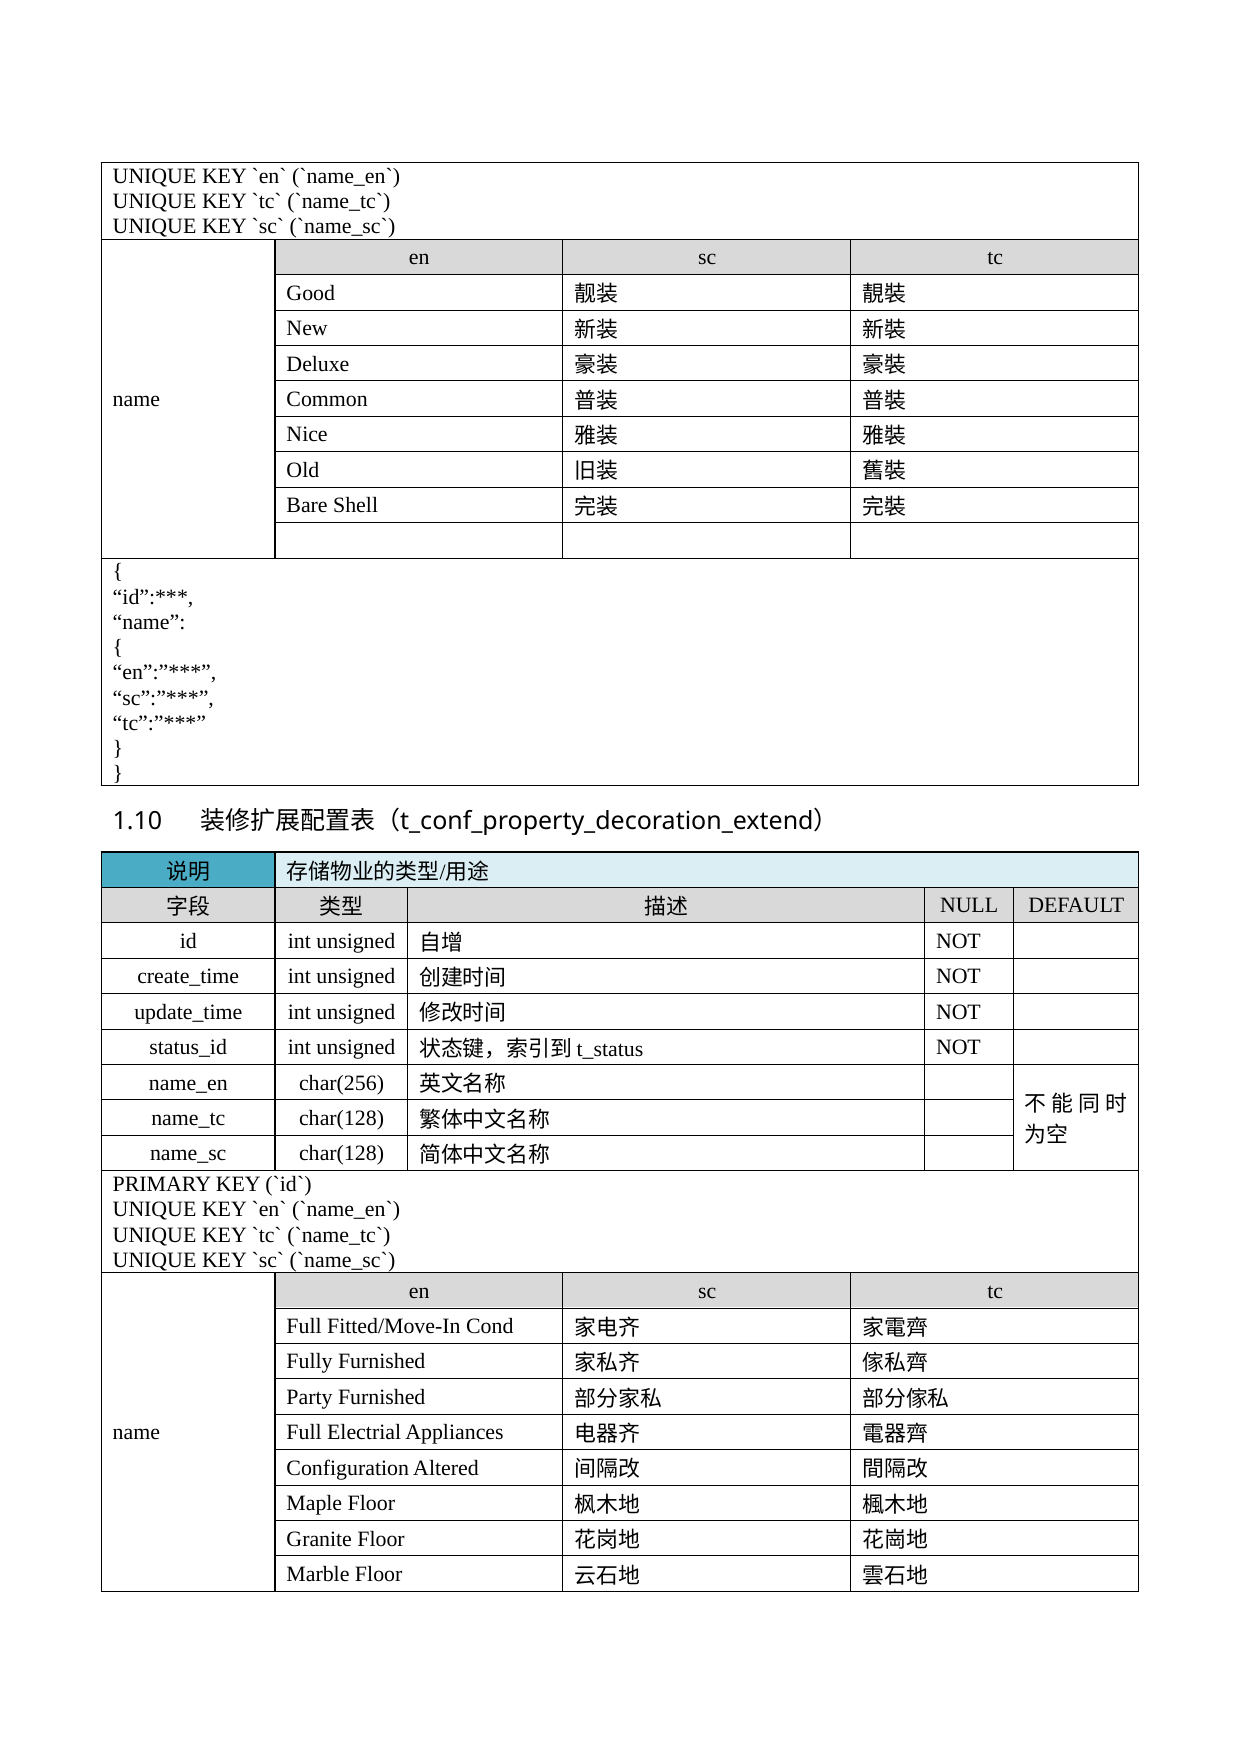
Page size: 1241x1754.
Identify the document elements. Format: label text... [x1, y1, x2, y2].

table_cell PRIMARY KEY (`id`) UNIQUE KEY `en` (`name_en`) UNIQUE KEY `tc` (`name_tc`) UNIQUE KEY `sc` (`name_sc`) [102, 1171, 1138, 1272]
table_cell 云石地 [563, 1556, 850, 1591]
table_cell 枫木地 [563, 1486, 850, 1520]
table_cell [1014, 994, 1138, 1028]
table_cell 靚裝 [851, 275, 1138, 309]
table_cell 普裝 [851, 381, 1138, 416]
table_cell int unsigned [276, 923, 407, 958]
table_cell 花岗地 [563, 1521, 850, 1555]
subtitle 装修扩展配置表（t_conf_property_decoration_extend） [112, 786, 1128, 851]
table_cell tc [851, 240, 1138, 274]
table_cell sc [563, 240, 850, 274]
table_cell 间隔改 [563, 1450, 850, 1484]
table_cell 花崗地 [851, 1521, 1138, 1555]
table_cell Marble Floor [276, 1556, 562, 1591]
table_cell Deluxe [276, 346, 562, 380]
table_cell 修改时间 [408, 994, 924, 1028]
table_cell 完装 [563, 488, 850, 522]
table_cell 家私齐 [563, 1344, 850, 1378]
table_cell 電器齊 [851, 1415, 1138, 1449]
table_cell name [102, 1273, 274, 1591]
table_cell 家電齊 [851, 1309, 1138, 1343]
table_cell NOT [925, 994, 1013, 1028]
table_cell name_sc [102, 1136, 274, 1170]
table_cell en [276, 240, 562, 274]
table_cell 傢私齊 [851, 1344, 1138, 1378]
table_cell Configuration Altered [276, 1450, 562, 1484]
table_cell tc [851, 1273, 1138, 1307]
table_header 存储物业的类型/用途 [276, 853, 1138, 887]
table_cell Full Fitted/Move-In Cond [276, 1309, 562, 1343]
table_cell 状态键，索引到t_status [408, 1030, 924, 1064]
table_cell Old [276, 452, 562, 487]
table_cell 家电齐 [563, 1309, 850, 1343]
table_cell en [276, 1273, 562, 1307]
table_cell 豪裝 [851, 346, 1138, 380]
table_cell name [102, 240, 274, 557]
table_cell 豪装 [563, 346, 850, 380]
table_cell create_time [102, 959, 274, 993]
table_cell 简体中文名称 [408, 1136, 924, 1170]
table_cell 新裝 [851, 311, 1138, 345]
table_cell Maple Floor [276, 1486, 562, 1520]
table_cell name_tc [102, 1100, 274, 1135]
table_cell 描述 [408, 888, 924, 922]
table_cell DEFAULT [1014, 888, 1138, 922]
table_cell [925, 1065, 1013, 1099]
table_cell 电器齐 [563, 1415, 850, 1449]
table_cell Good [276, 275, 562, 309]
table_cell status_id [102, 1030, 274, 1064]
table_cell sc [563, 1273, 850, 1307]
table_cell [1014, 959, 1138, 993]
table_cell Fully Furnished [276, 1344, 562, 1378]
table_cell Nice [276, 417, 562, 451]
table_cell 英文名称 [408, 1065, 924, 1099]
table_cell NOT [925, 1030, 1013, 1064]
table_cell update_time [102, 994, 274, 1028]
table_cell [925, 1136, 1013, 1170]
table_header 说明 [102, 853, 274, 887]
table_cell char(256) [276, 1065, 407, 1099]
table_cell id [102, 923, 274, 958]
table_cell 创建时间 [408, 959, 924, 993]
table_cell NULL [925, 888, 1013, 922]
table_cell [563, 523, 850, 557]
table_cell [1014, 923, 1138, 958]
table_cell NOT [925, 959, 1013, 993]
table_cell 新装 [563, 311, 850, 345]
table_cell [851, 523, 1138, 557]
table_cell Bare Shell [276, 488, 562, 522]
table_cell int unsigned [276, 1030, 407, 1064]
table_cell 字段 [102, 888, 274, 922]
table_cell 繁体中文名称 [408, 1100, 924, 1135]
table_cell 雅裝 [851, 417, 1138, 451]
table_cell 自增 [408, 923, 924, 958]
table_cell 間隔改 [851, 1450, 1138, 1484]
table_cell name_en [102, 1065, 274, 1099]
table_cell int unsigned [276, 959, 407, 993]
table_cell char(128) [276, 1100, 407, 1135]
table_cell 部分家私 [563, 1379, 850, 1414]
table_cell Granite Floor [276, 1521, 562, 1555]
table_cell [1014, 1030, 1138, 1064]
table_cell 雅装 [563, 417, 850, 451]
table_cell { “id”:***, “name”: { “en”:”***”, “sc”:”***”, “tc”:”***” } } [102, 559, 1138, 785]
table_cell 部分傢私 [851, 1379, 1138, 1414]
table_cell New [276, 311, 562, 345]
table_cell int unsigned [276, 994, 407, 1028]
table_cell [276, 523, 562, 557]
table_cell Party Furnished [276, 1379, 562, 1414]
table_cell [925, 1100, 1013, 1135]
table_cell 类型 [276, 888, 407, 922]
table_cell 普装 [563, 381, 850, 416]
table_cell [102, 163, 1138, 239]
table_cell char(128) [276, 1136, 407, 1170]
table_cell 雲石地 [851, 1556, 1138, 1591]
table_cell 舊裝 [851, 452, 1138, 487]
table_cell 完裝 [851, 488, 1138, 522]
table_cell 靓装 [563, 275, 850, 309]
table_cell Full Electrial Appliances [276, 1415, 562, 1449]
table_cell 不能同时为空 [1014, 1065, 1138, 1170]
table_cell Common [276, 381, 562, 416]
table_cell 旧装 [563, 452, 850, 487]
table_cell NOT [925, 923, 1013, 958]
table_cell 楓木地 [851, 1486, 1138, 1520]
